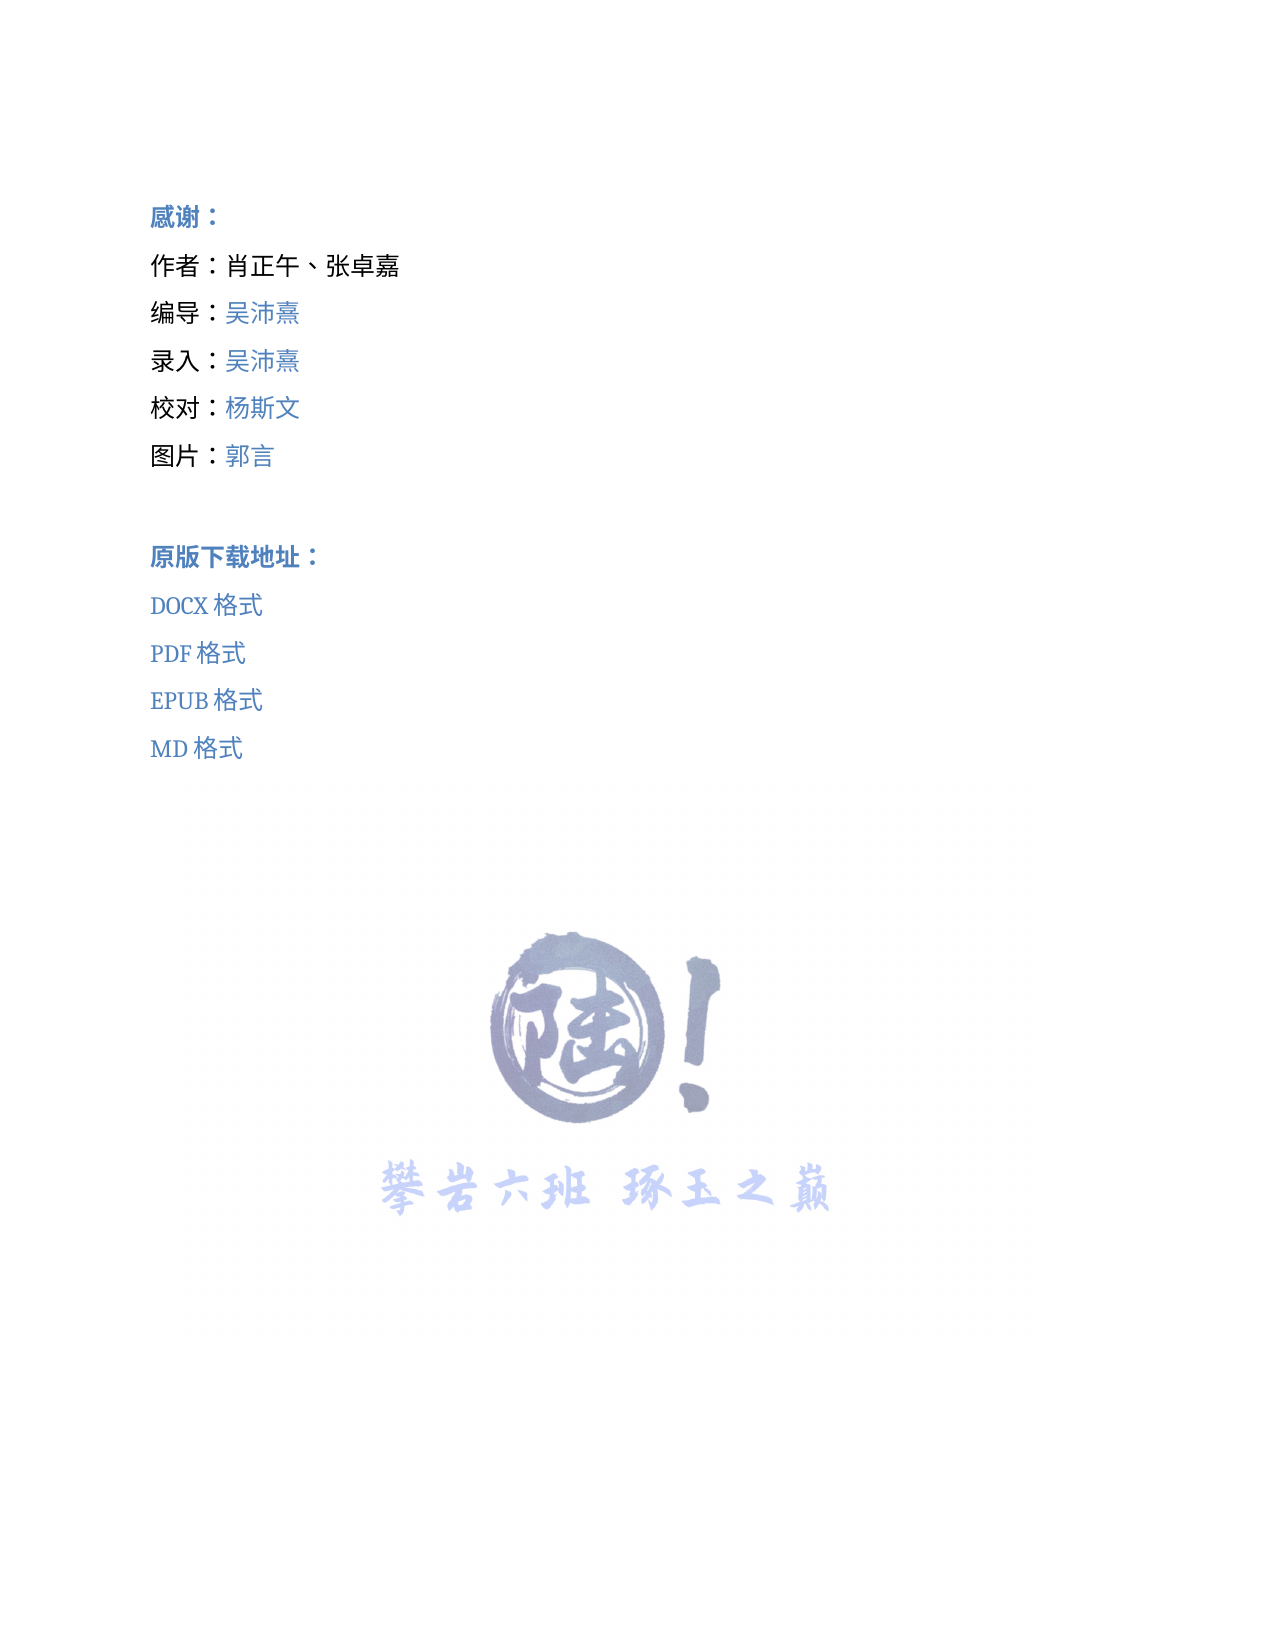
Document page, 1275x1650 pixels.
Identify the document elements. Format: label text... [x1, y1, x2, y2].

text 编导：吴沛熹 [150, 300, 1125, 329]
text EPUB格式 [150, 687, 1125, 716]
text 录入：吴沛熹 [150, 347, 1125, 376]
text 作者：肖正午、张卓嘉 [150, 252, 1125, 281]
picture [168, 782, 1044, 1335]
text MD格式 [150, 735, 1125, 763]
text 图片：郭言 [150, 442, 1125, 471]
subtitle 原版下载地址： [150, 539, 1125, 573]
text 校对：杨斯文 [150, 395, 1125, 424]
subtitle 感谢： [150, 199, 1125, 234]
text PDF格式 [150, 640, 1125, 668]
text DOCX格式 [150, 592, 1125, 621]
